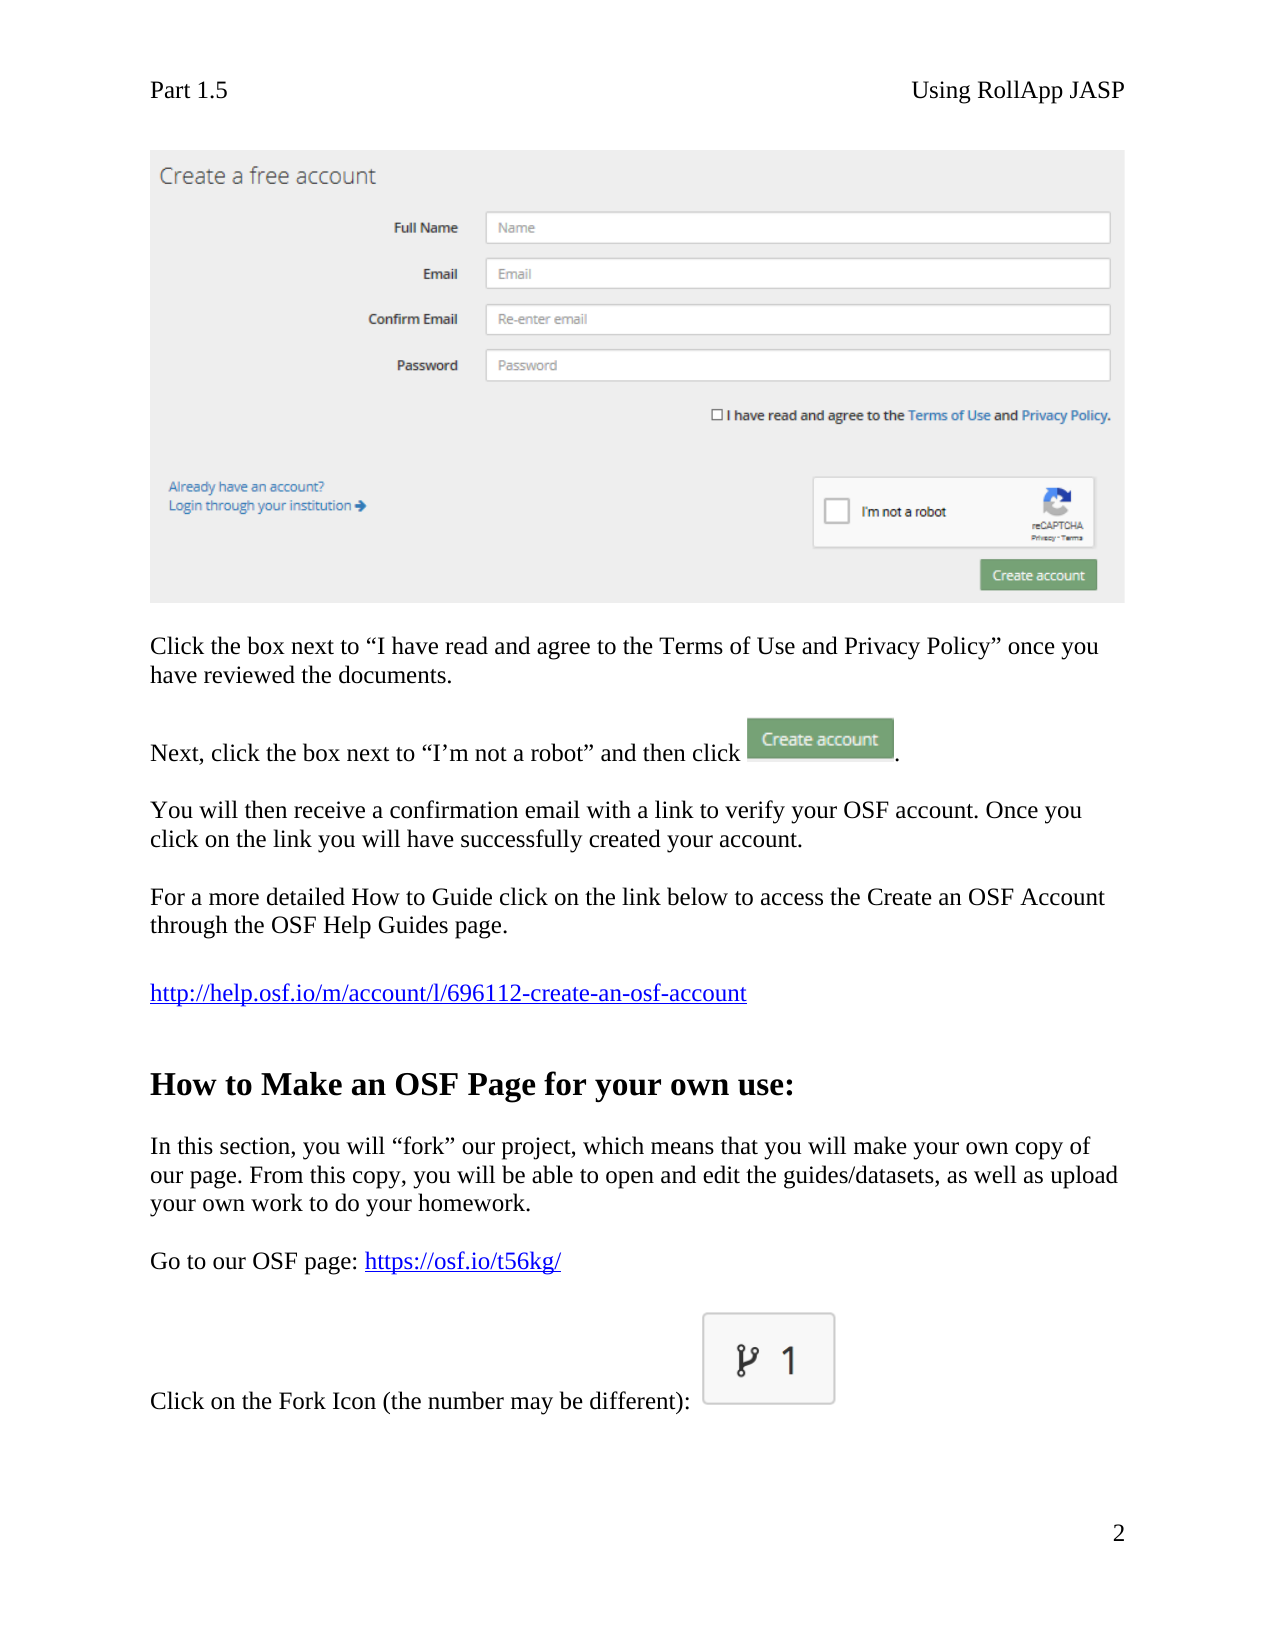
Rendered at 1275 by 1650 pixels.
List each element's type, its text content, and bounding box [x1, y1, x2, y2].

text Click the box next to “I have read and agree to the Terms of Use and Privacy Policy” once you have reviewed the documents. [150, 631, 1125, 689]
picture [697, 1303, 846, 1410]
text Next, click the box next to “I’m not a robot” and then click . [150, 718, 1125, 767]
text Click on the Fork Icon (the number may be different): [150, 1303, 1125, 1415]
picture [747, 717, 894, 762]
text http://help.osf.io/m/account/l/696112-create-an-osf-account [150, 978, 1125, 1006]
text For a more detailed How to Guide click on the link below to access the Create an OSF Account through the OSF Help Guides page. [150, 882, 1125, 939]
text In this section, you will “fork” our project, which means that you will make your own copy of our page. From this copy, you will be able to open and edit the guides/datasets, as well as upload your own work to do your homework. [150, 1131, 1125, 1217]
text How to Make an OSF Page for your own use: [150, 1064, 1125, 1102]
picture [150, 150, 1125, 603]
text Go to our OSF page: https://osf.io/t56kg/ [150, 1246, 1125, 1275]
text You will then receive a confirmation email with a link to verify your OSF account. Once you click on the link you will have successfully created your account. [150, 796, 1125, 853]
